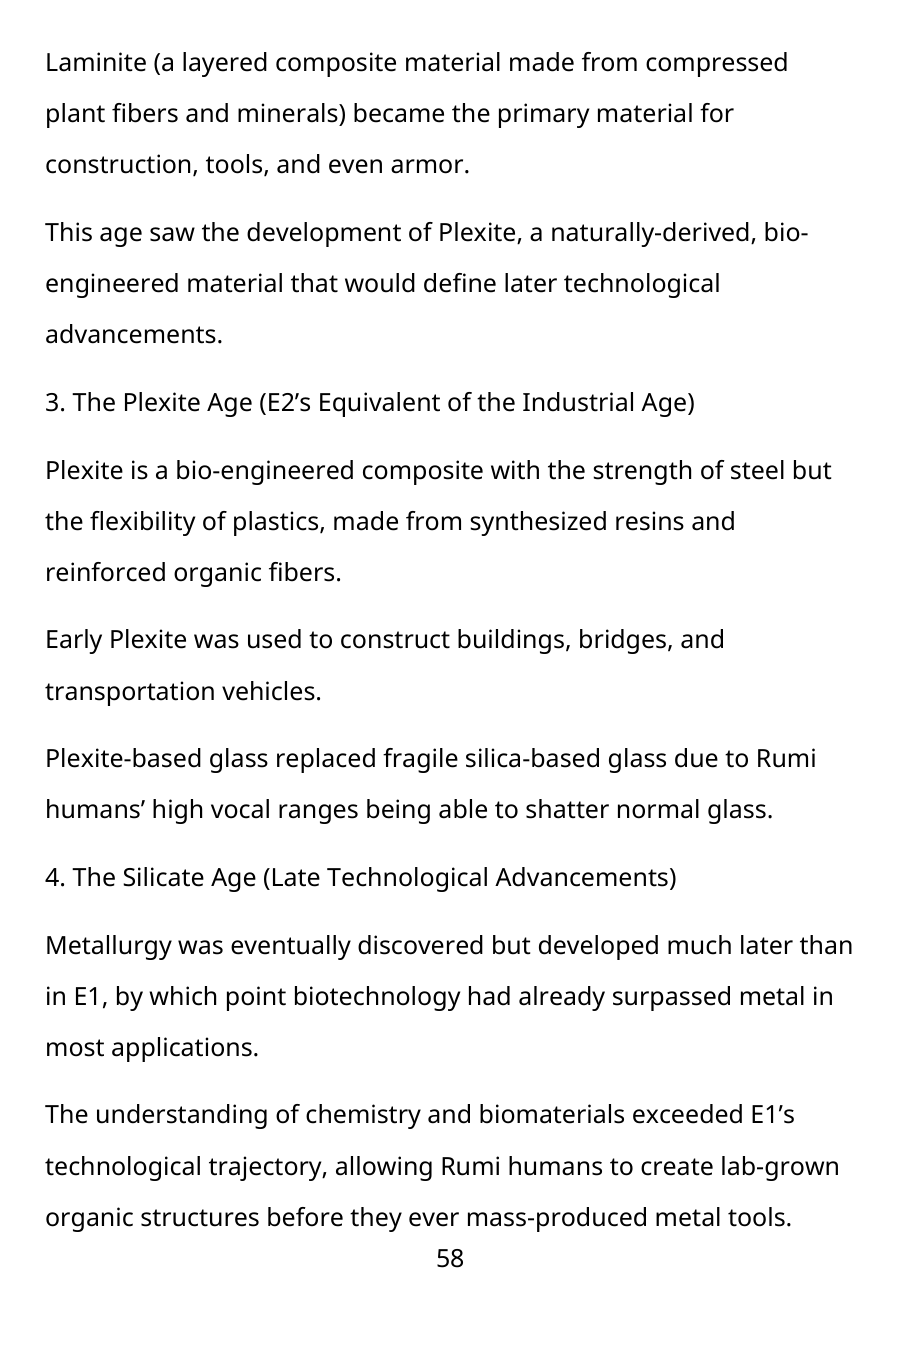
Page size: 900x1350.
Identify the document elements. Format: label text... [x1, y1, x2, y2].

text The understanding of chemistry and biomaterials exceeded E1’s technological trajectory, allowing Rumi humans to create lab-grown organic structures before they ever mass-produced metal tools. [45, 1097, 855, 1233]
text Early Plexite was used to construct buildings, bridges, and transportation vehicles. [45, 622, 855, 707]
text 3. The Plexite Age (E2’s Equivalent of the Industrial Age) [45, 384, 855, 419]
text Plexite-based glass replaced fragile silica-based glass due to Rumi humans’ high vocal ranges being able to shatter normal glass. [45, 741, 855, 826]
text Plexite is a bio-engineered composite with the strength of steel but the flexibility of plastics, made from synthesized resins and reinforced organic fibers. [45, 452, 855, 588]
text This age saw the development of Plexite, a naturally-derived, bio-engineered material that would define later technological advancements. [45, 215, 855, 351]
text Laminite (a layered composite material made from compressed plant fibers and minerals) became the primary material for construction, tools, and even armor. [45, 45, 855, 181]
text Metallurgy was eventually discovered but developed much later than in E1, by which point biotechnology had already surpassed metal in most applications. [45, 927, 855, 1063]
text 4. The Silicate Age (Late Technological Advancements) [45, 859, 855, 894]
